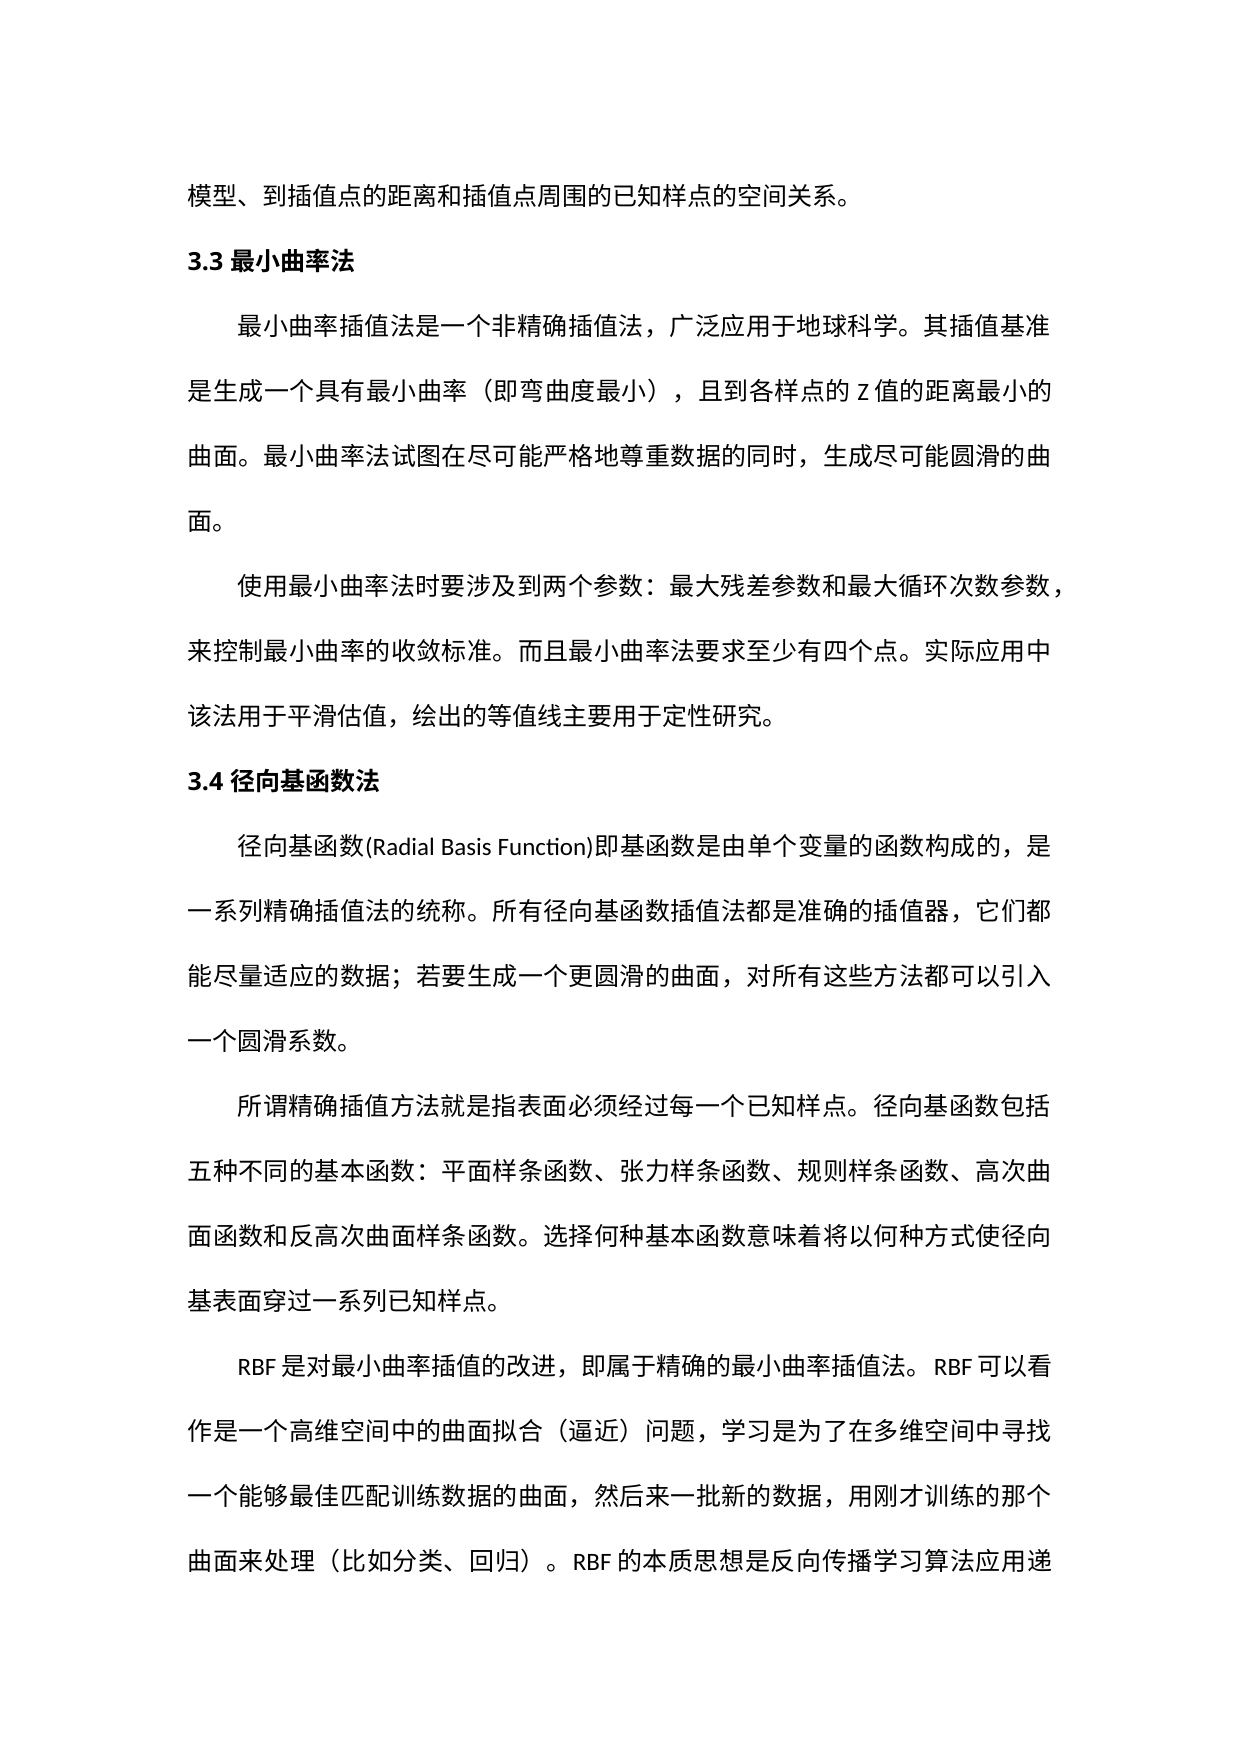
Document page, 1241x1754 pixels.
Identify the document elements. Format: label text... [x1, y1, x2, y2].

subtitle 3.4 径向基函数法 [187, 747, 1053, 812]
text 使用最小曲率法时要涉及到两个参数：最大残差参数和最大循环次数参数，来控制最小曲率的收敛标准。而且最小曲率法要求至少有四个点。实际应用中该法用于平滑估值，绘出的等值线主要用于定性研究。 [187, 552, 1053, 747]
text 径向基函数(Radial Basis Function)即基函数是由单个变量的函数构成的，是一系列精确插值法的统称。所有径向基函数插值法都是准确的插值器，它们都能尽量适应的数据；若要生成一个更圆滑的曲面，对所有这些方法都可以引入一个圆滑系数。 [187, 812, 1053, 1072]
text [187, 1332, 1053, 1592]
subtitle 3.3 最小曲率法 [187, 227, 1053, 292]
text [187, 162, 1053, 227]
text 最小曲率插值法是一个非精确插值法，广泛应用于地球科学。其插值基准是生成一个具有最小曲率（即弯曲度最小），且到各样点的Z值的距离最小的曲面。最小曲率法试图在尽可能严格地尊重数据的同时，生成尽可能圆滑的曲面。 [187, 292, 1053, 552]
text 所谓精确插值方法就是指表面必须经过每一个已知样点。径向基函数包括五种不同的基本函数：平面样条函数、张力样条函数、规则样条函数、高次曲面函数和反高次曲面样条函数。选择何种基本函数意味着将以何种方式使径向基表面穿过一系列已知样点。 [187, 1072, 1053, 1332]
